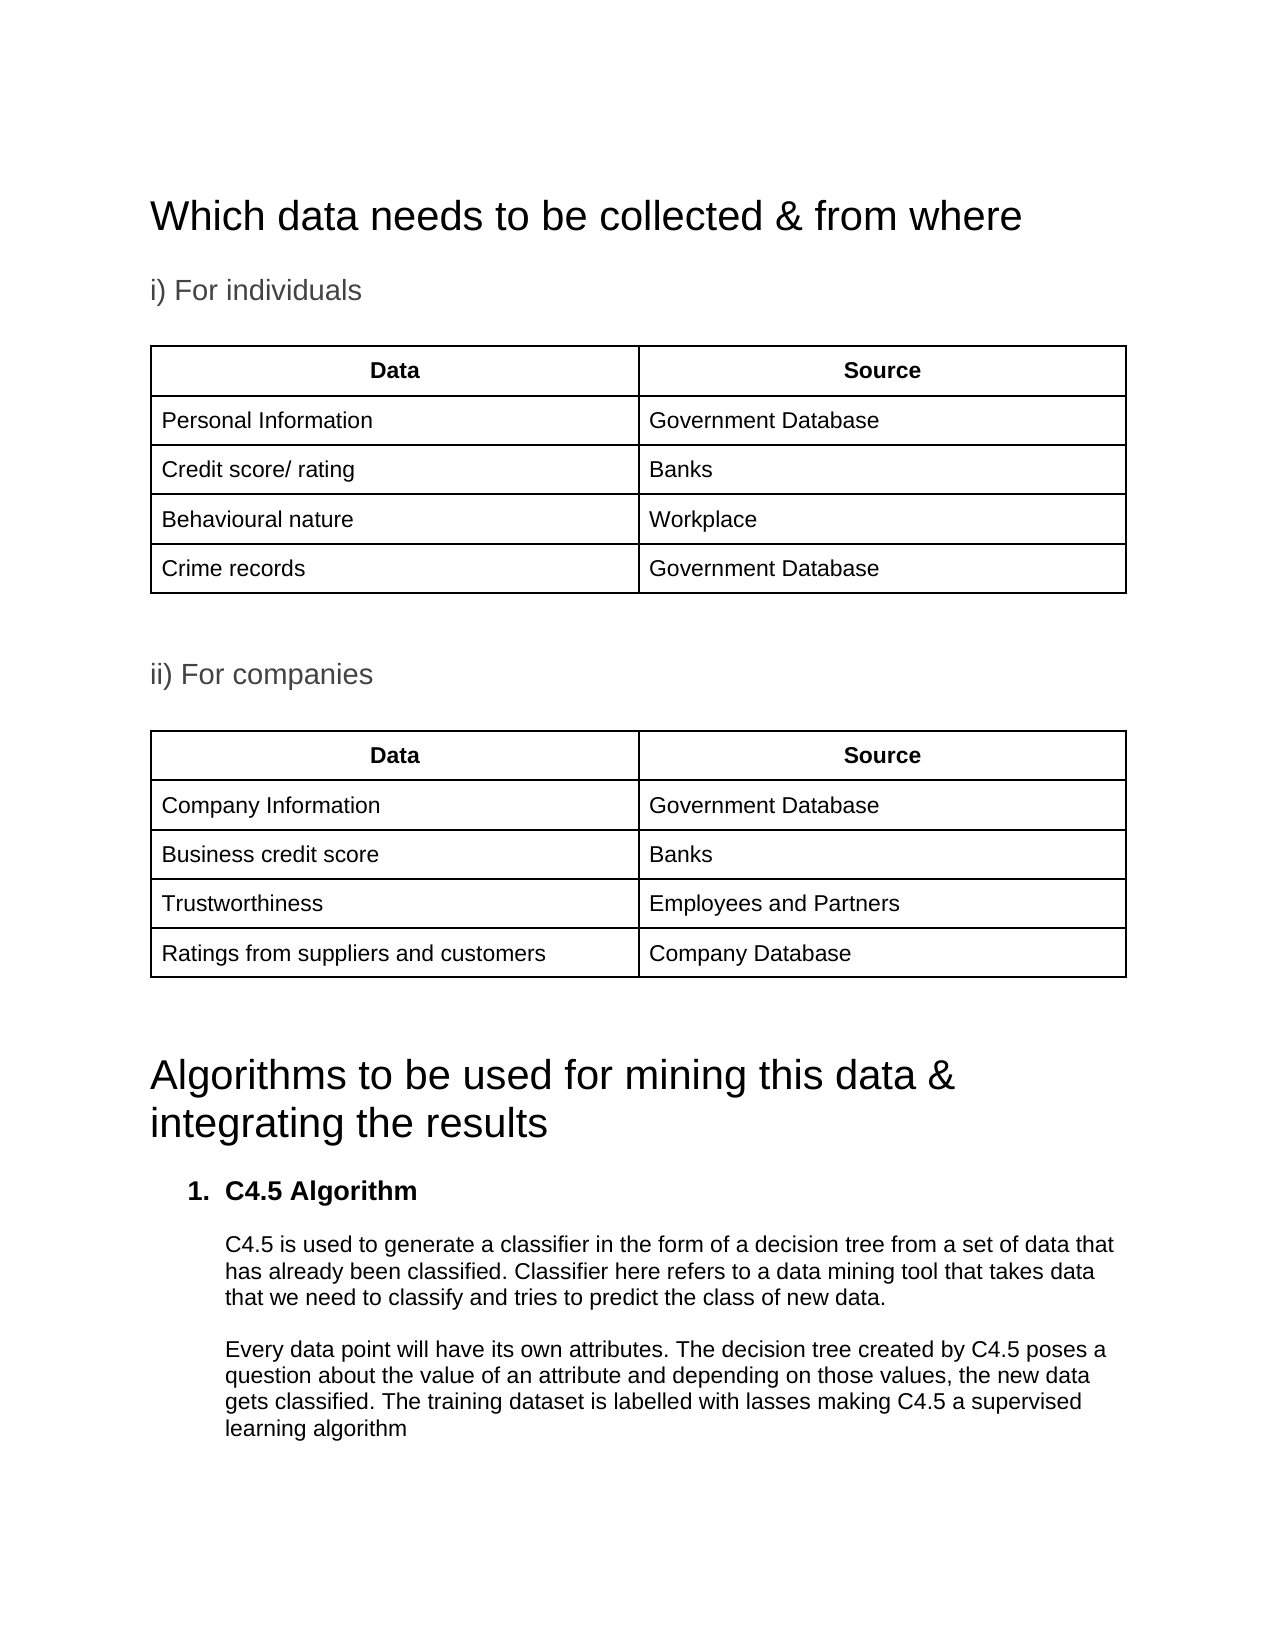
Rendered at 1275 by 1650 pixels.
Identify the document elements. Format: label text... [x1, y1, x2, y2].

subtitle ii) For companies [150, 657, 1125, 691]
subtitle Which data needs to be collected & from where [150, 192, 1125, 239]
text C4.5 is used to generate a classifier in the form of a decision tree from a set of data that has already been classified. Classifier here refers to a data mining tool that takes data that we need to classify and tries to predict the class of new data. [225, 1231, 1125, 1311]
table_cell Crime records [152, 545, 638, 592]
table_cell Workplace [640, 495, 1125, 542]
table_header Source [640, 347, 1125, 395]
text Every data point will have its own attributes. The decision tree created by C4.5 poses a question about the value of an attribute and depending on those values, the new data gets classified. The training dataset is labelled with lasses making C4.5 a supervised learning algorithm [225, 1336, 1125, 1441]
table_cell Ratings from suppliers and customers [152, 929, 638, 976]
table_cell Trustworthiness [152, 880, 638, 927]
table_cell Company Database [640, 929, 1125, 976]
table_cell Banks [640, 831, 1125, 878]
table_cell Banks [640, 446, 1125, 493]
table_header Data [152, 347, 638, 395]
table_cell Credit score/ rating [152, 446, 638, 493]
table_cell Employees and Partners [640, 880, 1125, 927]
table_cell Personal Information [152, 397, 638, 444]
table_cell Government Database [640, 781, 1125, 828]
subtitle i) For individuals [150, 273, 1125, 306]
table_cell Business credit score [152, 831, 638, 878]
subtitle C4.5 Algorithm [187, 1175, 1125, 1206]
table_header Source [640, 732, 1125, 779]
subtitle Algorithms to be used for mining this data & integrating the results [150, 1050, 1125, 1146]
table_header Data [152, 732, 638, 779]
table_cell Company Information [152, 781, 638, 828]
table_cell Government Database [640, 545, 1125, 592]
table_cell Government Database [640, 397, 1125, 444]
table_cell Behavioural nature [152, 495, 638, 542]
